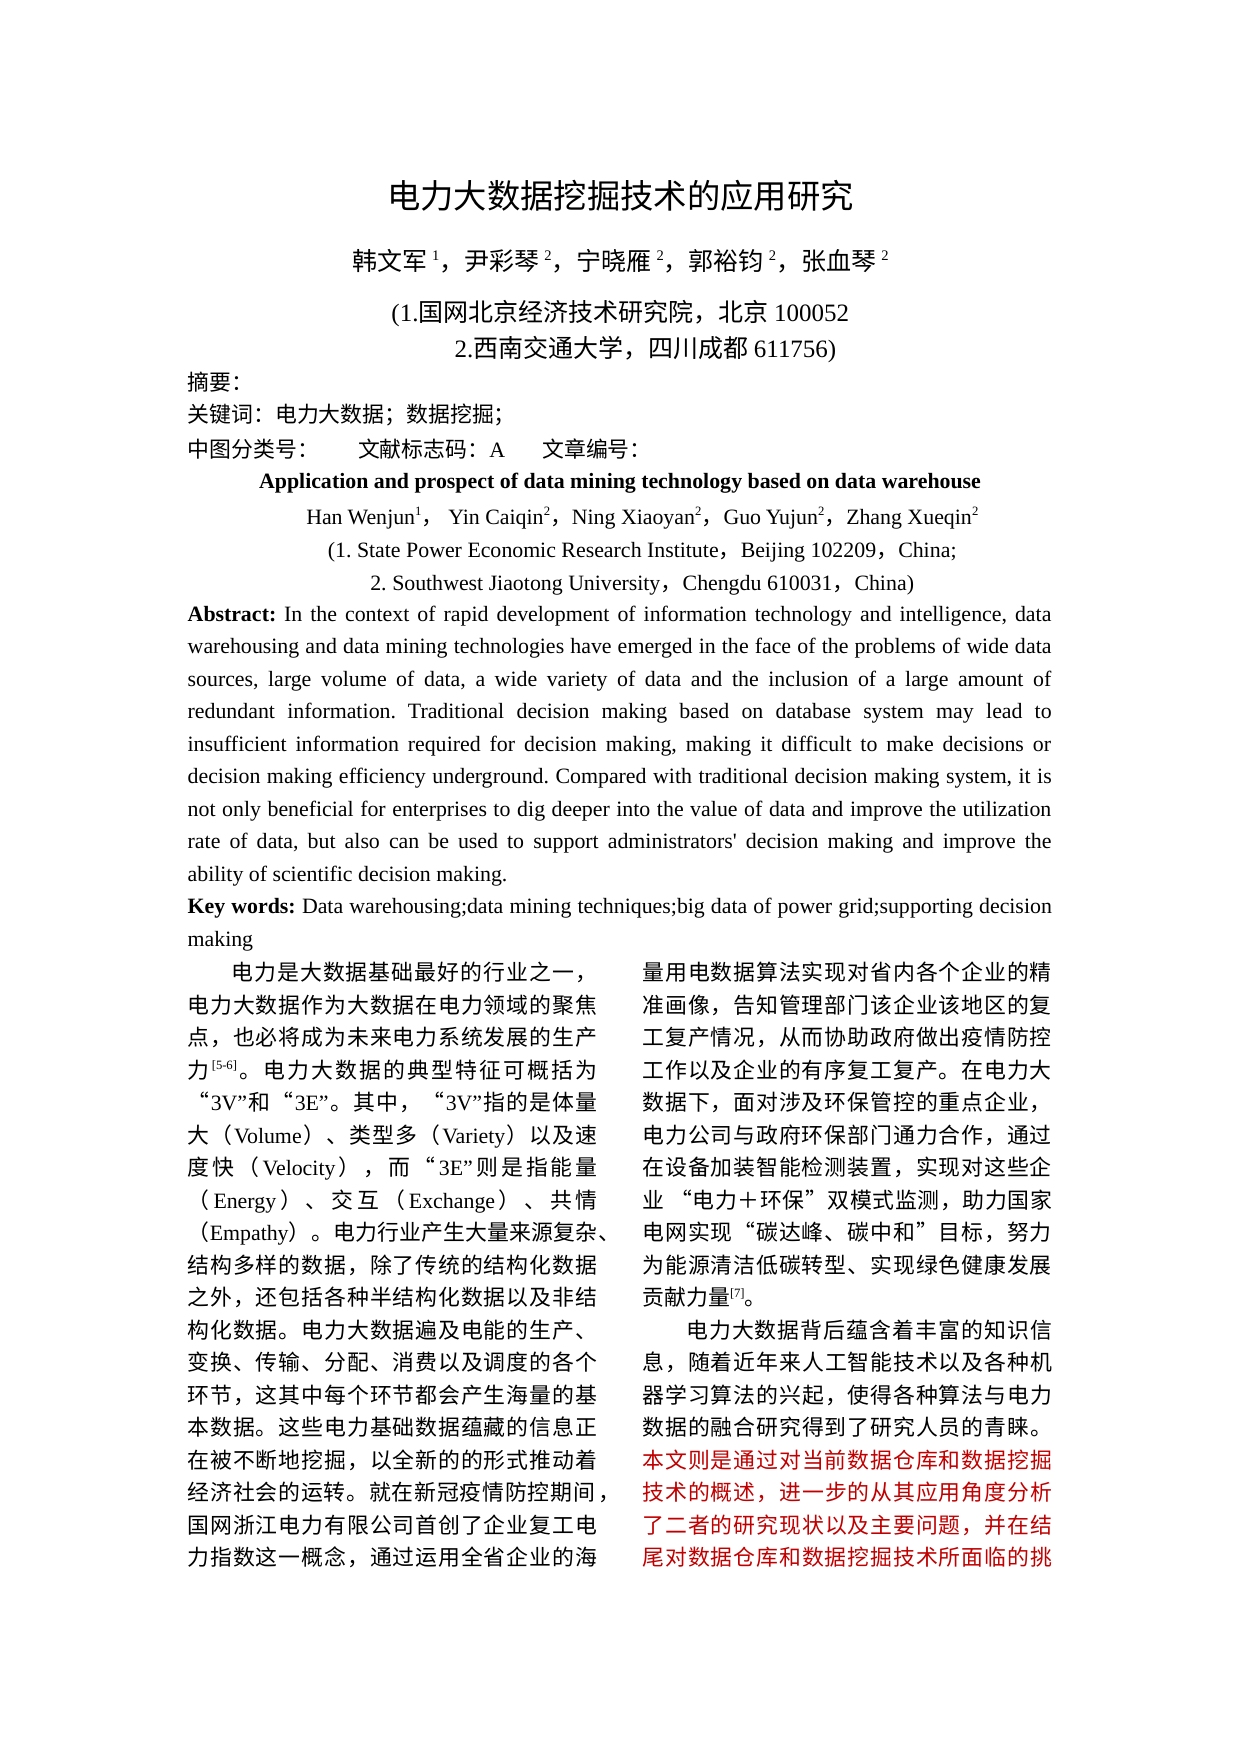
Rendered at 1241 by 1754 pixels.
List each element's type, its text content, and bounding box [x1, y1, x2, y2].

text 电力是大数据基础最好的行业之一，电力大数据作为大数据在电力领域的聚焦点，也必将成为未来电力系统发展的生产力[5-6]。电力大数据的典型特征可概括为“3V”和“3E”。其中，“3V”指的是体量大（Volume）、类型多（Variety）以及速度快（Velocity），而“3E”则是指能量（Energy）、交互（Exchange）、共情（Empathy）。电力行业产生大量来源复杂、结构多样的数据，除了传统的结构化数据之外，还包括各种半结构化数据以及非结构化数据。电力大数据遍及电能的生产、变换、传输、分配、消费以及调度的各个环节，这其中每个环节都会产生海量的基本数据。这些电力基础数据蕴藏的信息正在被不断地挖掘，以全新的的形式推动着经济社会的运转。就在新冠疫情防控期间，国网浙江电力有限公司首创了企业复工电力指数这一概念，通过运用全省企业的海量用电数据算法实现对省内各个企业的精准画像，告知管理部门该企业该地区的复工复产情况，从而协助政府做出疫情防控工作以及企业的有序复工复产。在电力大数据下，面对涉及环保管控的重点企业，电力公司与政府环保部门通力合作，通过在设备加装智能检测装置，实现对这些企业 “电力＋环保”双模式监测，助力国家电网实现“碳达峰、碳中和”目标，努力为能源清洁低碳转型、实现绿色健康发展贡献力量[7]。 [187, 955, 598, 1572]
text 电力是大数据基础最好的行业之一，电力大数据作为大数据在电力领域的聚焦点，也必将成为未来电力系统发展的生产力[5-6]。电力大数据的典型特征可概括为“3V”和“3E”。其中，“3V”指的是体量大（Volume）、类型多（Variety）以及速度快（Velocity），而“3E”则是指能量（Energy）、交互（Exchange）、共情（Empathy）。电力行业产生大量来源复杂、结构多样的数据，除了传统的结构化数据之外，还包括各种半结构化数据以及非结构化数据。电力大数据遍及电能的生产、变换、传输、分配、消费以及调度的各个环节，这其中每个环节都会产生海量的基本数据。这些电力基础数据蕴藏的信息正在被不断地挖掘，以全新的的形式推动着经济社会的运转。就在新冠疫情防控期间，国网浙江电力有限公司首创了企业复工电力指数这一概念，通过运用全省企业的海量用电数据算法实现对省内各个企业的精准画像，告知管理部门该企业该地区的复工复产情况，从而协助政府做出疫情防控工作以及企业的有序复工复产。在电力大数据下，面对涉及环保管控的重点企业，电力公司与政府环保部门通力合作，通过在设备加装智能检测装置，实现对这些企业 “电力＋环保”双模式监测，助力国家电网实现“碳达峰、碳中和”目标，努力为能源清洁低碳转型、实现绿色健康发展贡献力量[7]。 [642, 955, 1053, 1312]
text 电力大数据挖掘技术的应用研究 [187, 162, 1053, 227]
text 2.西南交通大学，四川成都 611756) [187, 328, 1053, 364]
text (1.国网北京经济技术研究院，北京 100052 [187, 292, 1053, 328]
text Abstract: In the context of rapid development of information technology and intelligence, data warehousing and data mining technologies have emerged in the face of the problems of wide data sources, large volume of data, a wide variety of data and the inclusion of a large amount of redundant information. Traditional decision making based on database system may lead to insufficient information required for decision making, making it difficult to make decisions or decision making efficiency underground. Compared with traditional decision making system, it is not only beneficial for enterprises to dig deeper into the value of data and improve the utilization rate of data, but also can be used to support administrators' decision making and improve the ability of scientific decision making. [187, 597, 1053, 890]
text 摘要： [187, 364, 1053, 397]
text 2. Southwest Jiaotong University，Chengdu 610031，China) [187, 564, 1053, 597]
text 中图分类号： 文献标志码：A 文章编号： [187, 429, 1053, 465]
text 关键词：电力大数据；数据挖掘； [187, 397, 1053, 429]
text (1. State Power Economic Research Institute，Beijing 102209，China; [187, 531, 1053, 564]
text Application and prospect of data mining technology based on data warehouse [187, 465, 1053, 497]
text Han Wenjun1， Yin Caiqin2，Ning Xiaoyan2，Guo Yujun2，Zhang Xueqin2 [187, 497, 1053, 531]
text 韩文军1，尹彩琴2，宁晓雁2，郭裕钧2，张血琴2 [187, 227, 1053, 292]
text Key words: Data warehousing;data mining techniques;big data of power grid;supporting decision making [187, 890, 1053, 955]
